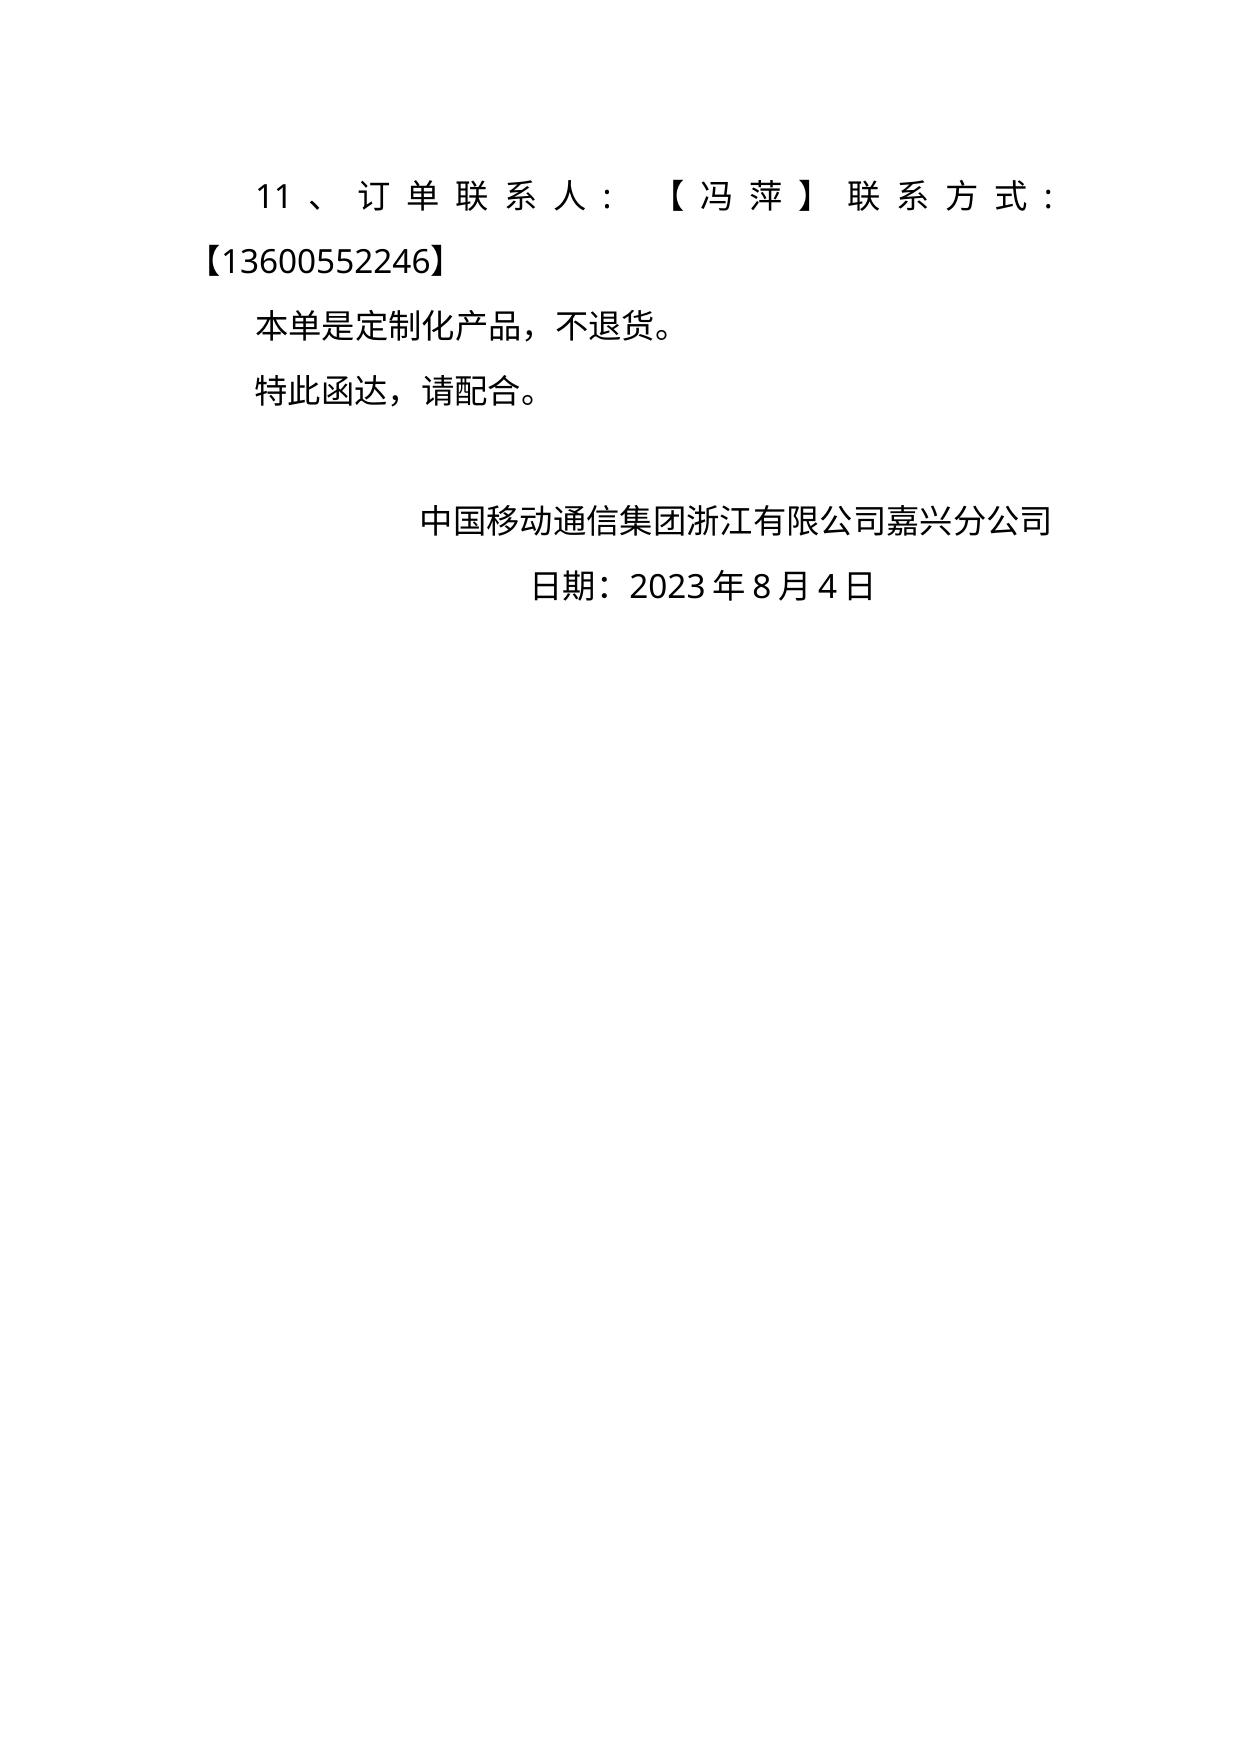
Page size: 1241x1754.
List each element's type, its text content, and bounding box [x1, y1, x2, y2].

text 日期：2023年8月4日 [187, 552, 969, 617]
text 中国移动通信集团浙江有限公司嘉兴分公司 [187, 487, 1053, 552]
text 11、订单联系人: 【冯萍】联系方式:【13600552246】 [187, 162, 1053, 292]
text 本单是定制化产品，不退货。 [187, 292, 1053, 357]
text 特此函达，请配合。 [187, 357, 1053, 422]
